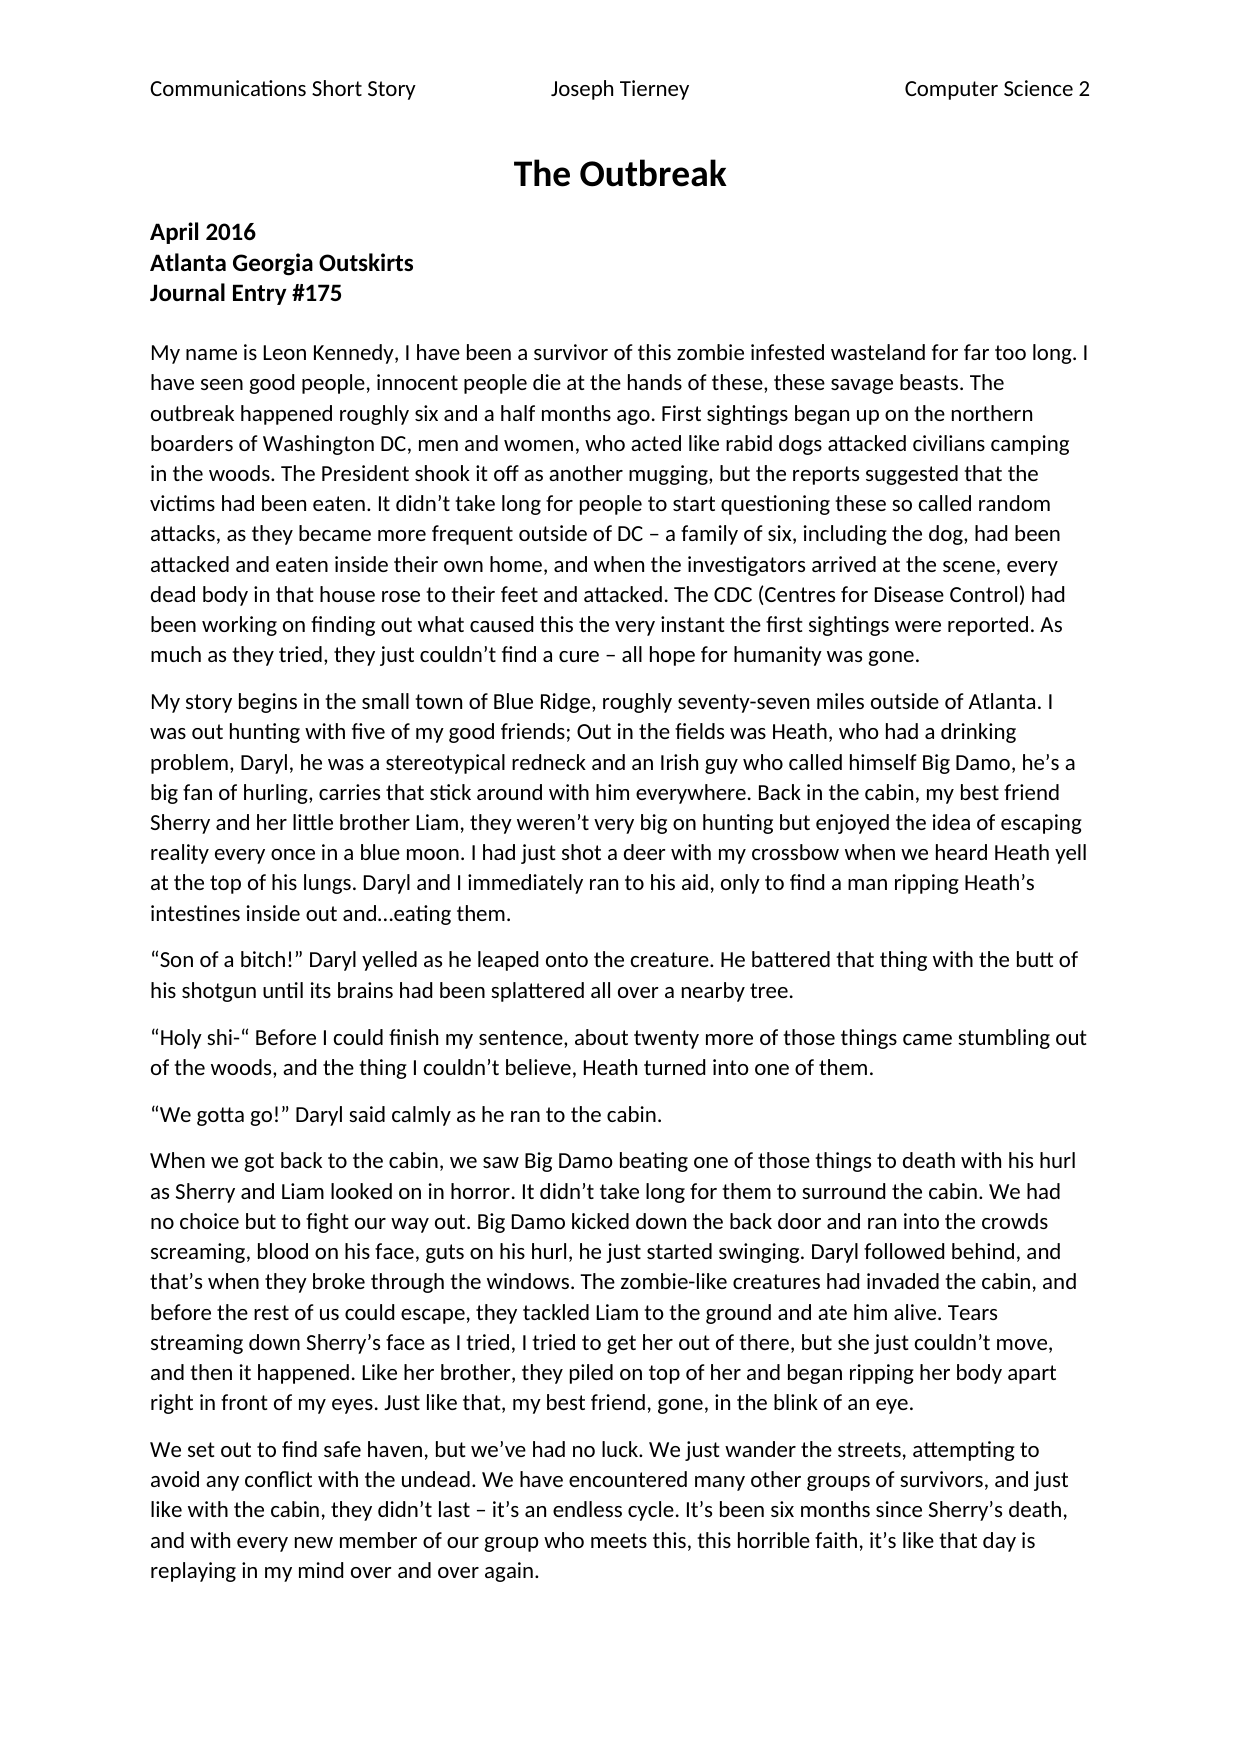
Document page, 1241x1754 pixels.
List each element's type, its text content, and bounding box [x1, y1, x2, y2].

text Journal Entry #175 [150, 277, 1090, 308]
text When we got back to the cabin, we saw Big Damo beating one of those things to death with his hurl as Sherry and Liam looked on in horror. It didn’t take long for them to surround the cabin. We had no choice but to fight our way out. Big Damo kicked down the back door and ran into the crowds screaming, blood on his face, guts on his hurl, he just started swinging. Daryl followed behind, and that’s when they broke through the windows. The zombie-like creatures had invaded the cabin, and before the rest of us could escape, they tackled Liam to the ground and ate him alive. Tears streaming down Sherry’s face as I tried, I tried to get her out of there, but she just couldn’t move, and then it happened. Like her brother, they piled on top of her and began ripping her body apart right in front of my eyes. Just like that, my best friend, gone, in the blink of an eye. [150, 1147, 1090, 1416]
text My story begins in the small town of Blue Ridge, roughly seventy-seven miles outside of Atlanta. I was out hunting with five of my good friends; Out in the fields was Heath, who had a drinking problem, Daryl, he was a stereotypical redneck and an Irish guy who called himself Big Damo, he’s a big fan of hurling, carries that stick around with him everywhere. Back in the cabin, my best friend Sherry and her little brother Liam, they weren’t very big on hunting but enjoyed the idea of escaping reality every once in a blue moon. I had just shot a deer with my crossbow when we heard Heath yell at the top of his lungs. Daryl and I immediately ran to his aid, only to find a man ripping Heath’s intestines inside out and…eating them. [150, 687, 1090, 927]
text We set out to find safe haven, but we’ve had no luck. We just wander the streets, attempting to avoid any conflict with the undead. We have encountered many other groups of survivors, and just like with the cabin, they didn’t last – it’s an endless cycle. It’s been six months since Sherry’s death, and with every new member of our group who meets this, this horrible faith, it’s like that day is replaying in my mind over and over again. [150, 1435, 1090, 1584]
text April 2016 [150, 216, 1090, 247]
text Atlanta Georgia Outskirts [150, 247, 1090, 277]
text My name is Leon Kennedy, I have been a survivor of this zombie infested wasteland for far too long. I have seen good people, innocent people die at the hands of these, these savage beasts. The outbreak happened roughly six and a half months ago. First sightings began up on the northern boarders of Washington DC, men and women, who acted like rabid dogs attacked civilians camping in the woods. The President shook it off as another mugging, but the reports suggested that the victims had been eaten. It didn’t take long for people to start questioning these so called random attacks, as they became more frequent outside of DC – a family of six, including the dog, had been attacked and eaten inside their own home, and when the investigators arrived at the scene, every dead body in that house rose to their feet and attacked. The CDC (Centres for Disease Control) had been working on finding out what caused this the very instant the first sightings were reported. As much as they tried, they just couldn’t find a cure – all hope for humanity was gone. [150, 338, 1090, 668]
text “We gotta go!” Daryl said calmly as he ran to the cabin. [150, 1100, 1090, 1128]
text “Holy shi-“ Before I could finish my sentence, about twenty more of those things came stumbling out of the woods, and the thing I couldn’t believe, Heath turned into one of them. [150, 1023, 1090, 1081]
text “Son of a bitch!” Daryl yelled as he leaped onto the creature. He battered that thing with the butt of his shotgun until its brains had been splattered all over a nearby tree. [150, 946, 1090, 1004]
text The Outbreak [150, 150, 1090, 196]
